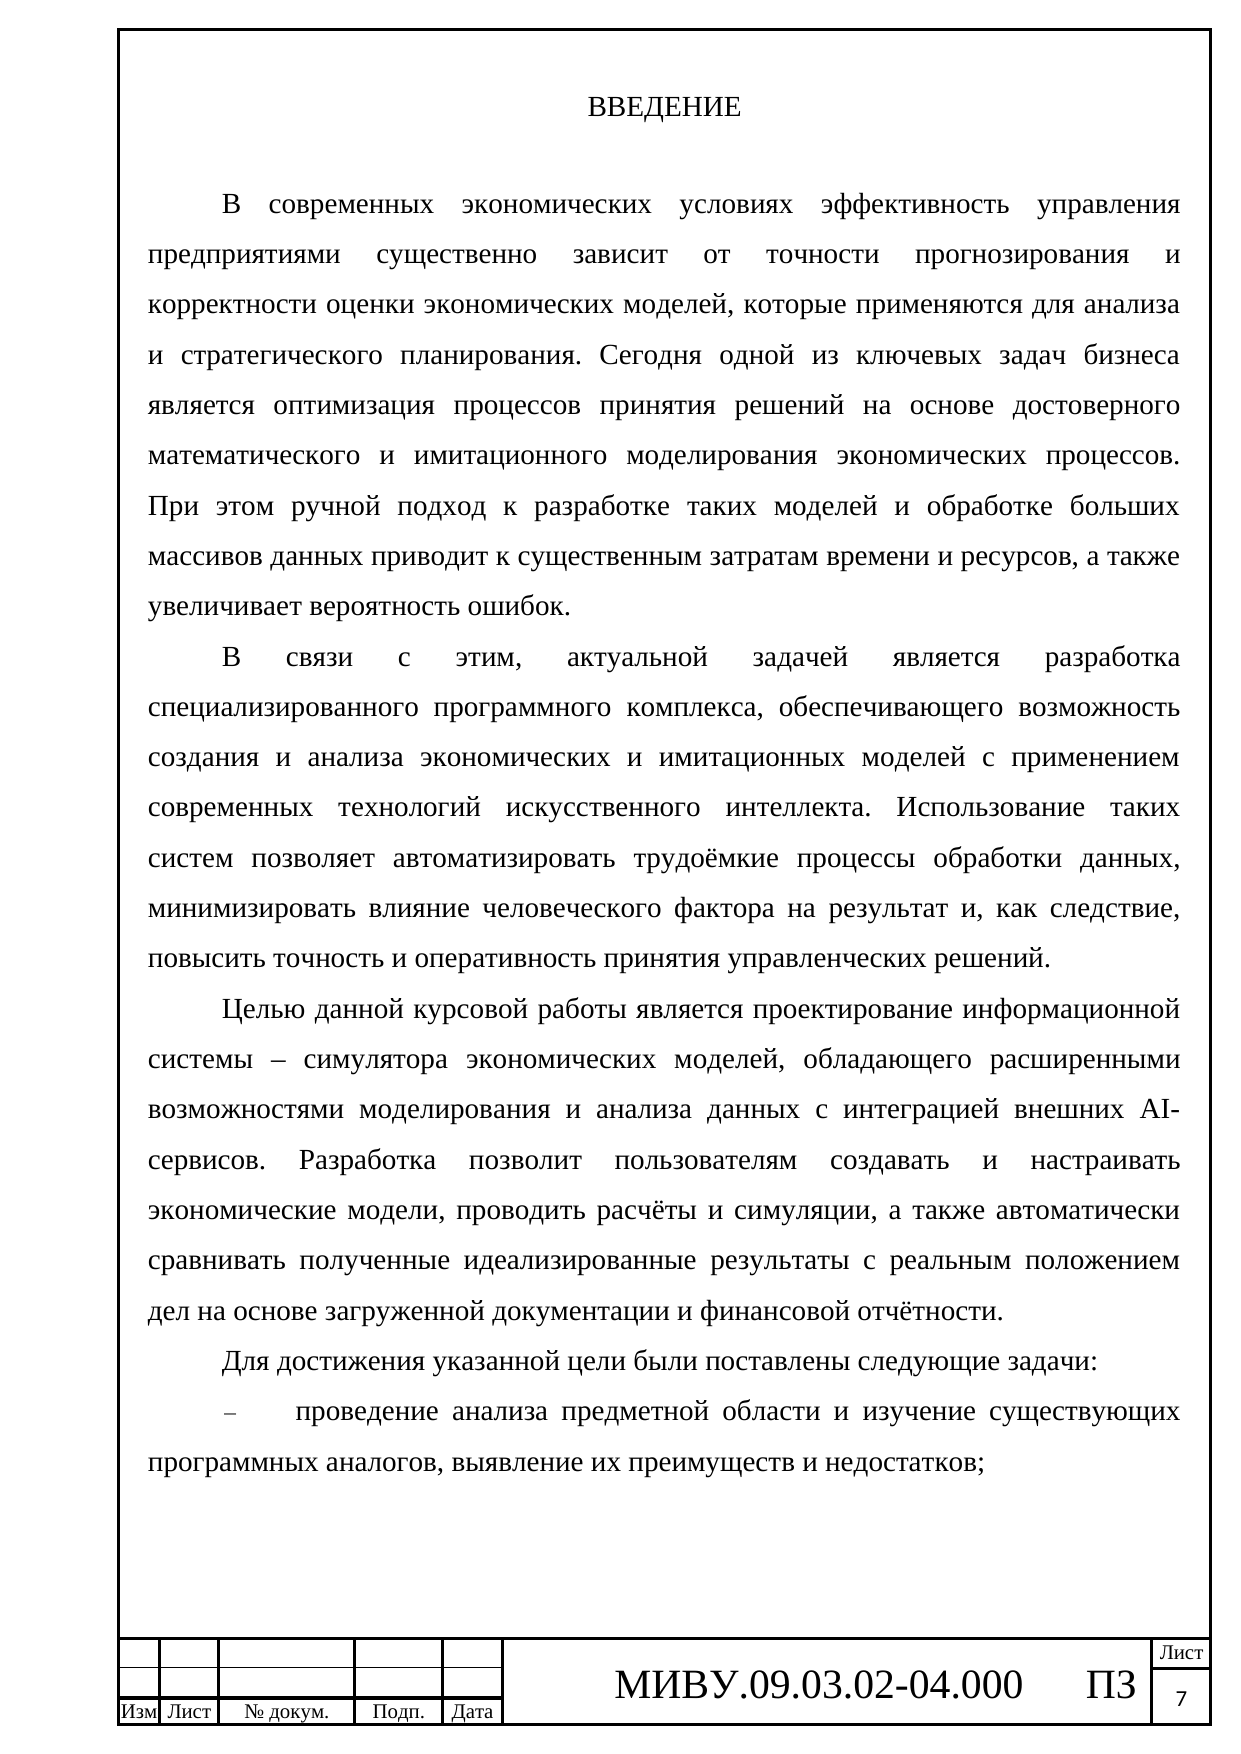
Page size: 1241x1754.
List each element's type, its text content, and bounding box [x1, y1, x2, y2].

text Для достижения указанной цели были поставлены следующие задачи: [222, 1343, 1181, 1377]
text В современных экономических условиях эффективность управления предприятиями существенно зависит от точности прогнозирования и корректности оценки экономических моделей, которые применяются для анализа и стратегического планирования. Сегодня одной из ключевых задач бизнеса является оптимизация процессов принятия решений на основе достоверного математического и имитационного моделирования экономических процессов. При этом ручной подход к разработке таких моделей и обработке больших массивов данных приводит к существенным затратам времени и ресурсов, а также увеличивает вероятность ошибок. [148, 186, 1181, 622]
text В связи с этим, актуальной задачей является разработка специализированного программного комплекса, обеспечивающего возможность создания и анализа экономических и имитационных моделей с применением современных технологий искусственного интеллекта. Использование таких систем позволяет автоматизировать трудоёмкие процессы обработки данных, минимизировать влияние человеческого фактора на результат и, как следствие, повысить точность и оперативность принятия управленческих решений. [148, 639, 1181, 974]
text Целью данной курсовой работы является проектирование информационной системы – симулятора экономических моделей, обладающего расширенными возможностями моделирования и анализа данных с интеграцией внешних AI-сервисов. Разработка позволит пользователям создавать и настраивать экономические модели, проводить расчёты и симуляции, а также автоматически сравнивать полученные идеализированные результаты с реальным положением дел на основе загруженной документации и финансовой отчётности. [148, 991, 1181, 1326]
list проведение анализа предметной области и изучение существующих программных аналогов, выявление их преимуществ и недостатков; [148, 1393, 1181, 1477]
subtitle ВВЕДЕНИЕ [148, 89, 1181, 122]
